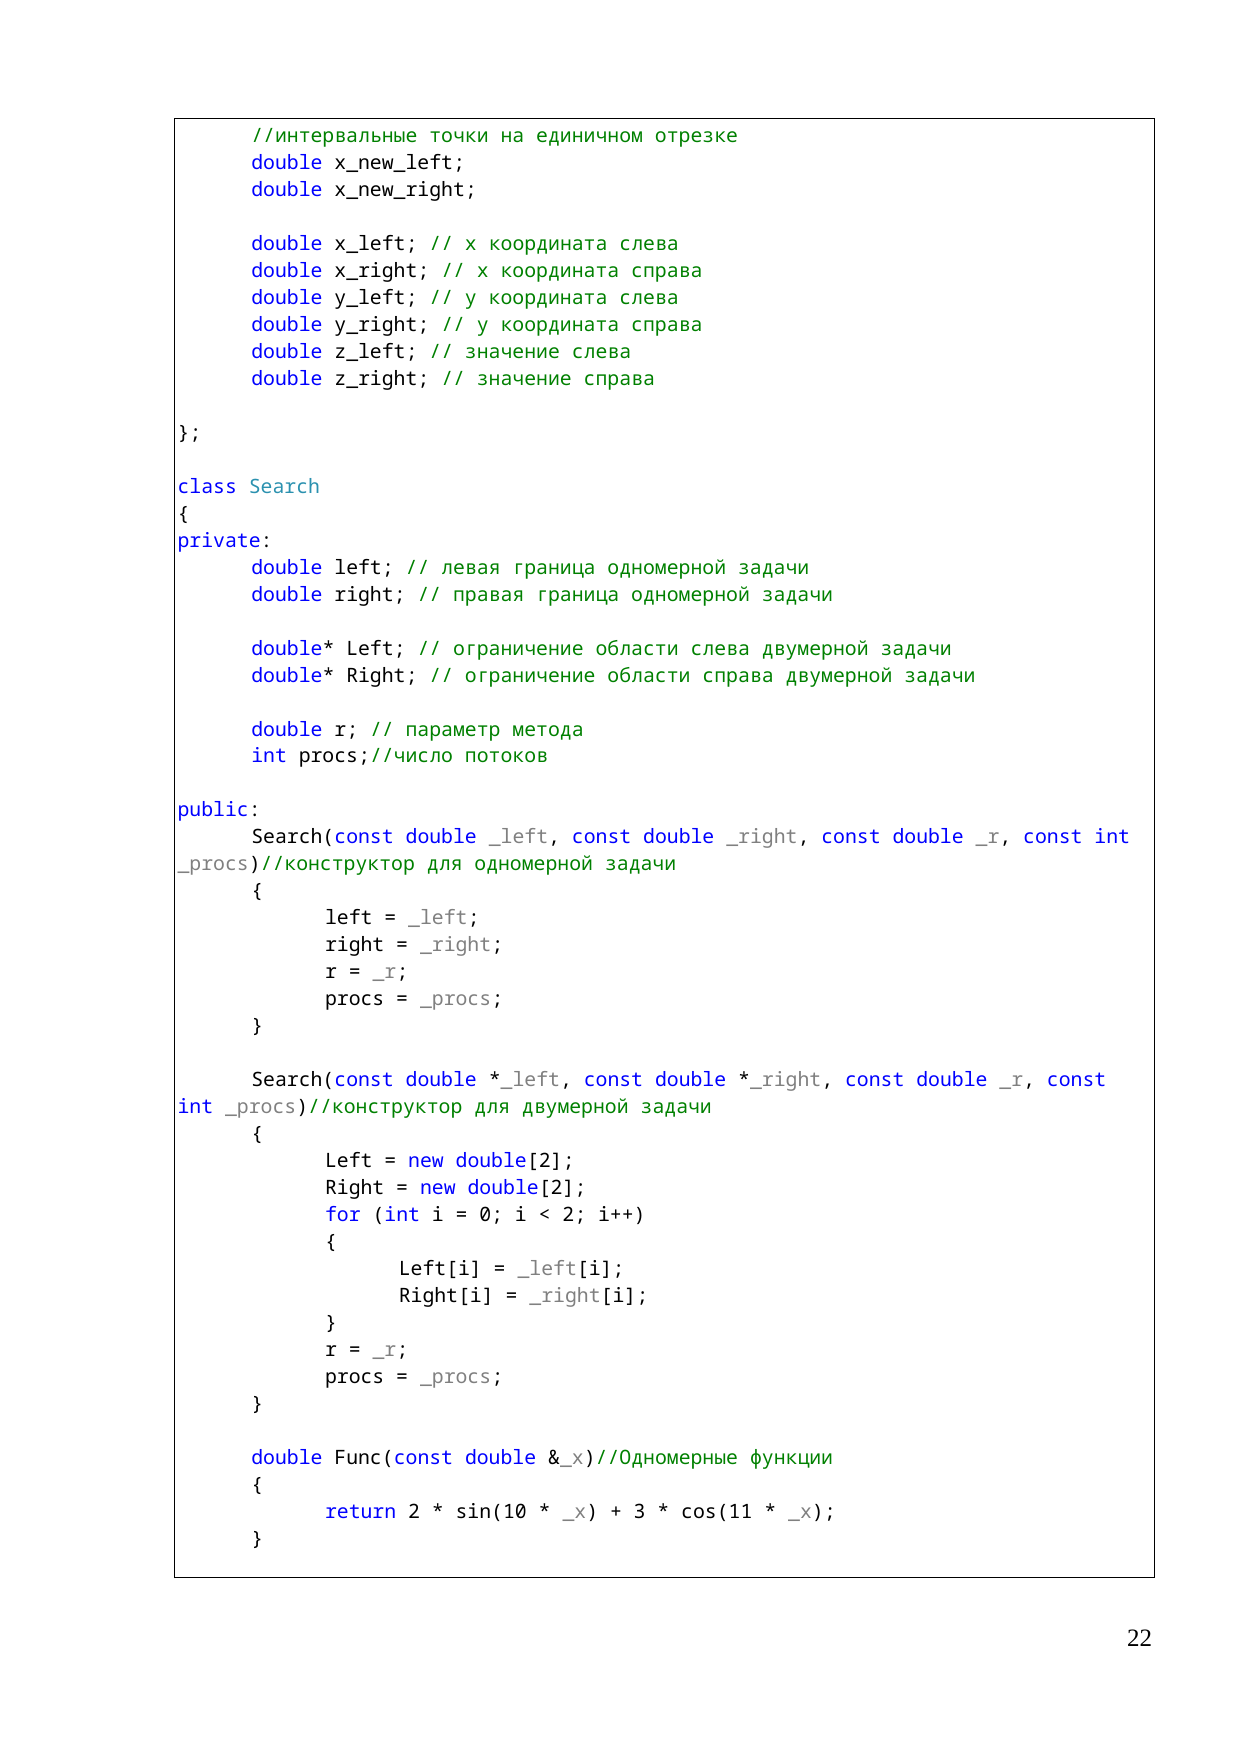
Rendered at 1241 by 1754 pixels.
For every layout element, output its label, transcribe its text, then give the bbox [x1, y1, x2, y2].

text double x_right; // x координата справа [177, 256, 1152, 283]
text procs = _procs; [177, 984, 1152, 1012]
text { [177, 499, 1152, 526]
text double x_new_right; [177, 175, 1152, 202]
text double y_left; // y координата слева [177, 283, 1152, 310]
text private: [177, 526, 1152, 553]
text double x_new_left; [177, 148, 1152, 175]
text { [177, 877, 1152, 904]
text procs = _procs; [177, 1362, 1152, 1389]
text r = _r; [177, 1335, 1152, 1362]
text }; [177, 418, 1152, 445]
text double* Left; // ограничение области слева двумерной задачи [177, 634, 1152, 661]
text Right[i] = _right[i]; [177, 1281, 1152, 1308]
text Search(const double _left, const double _right, const double _r, const int _procs)//конструктор для одномерной задачи [177, 823, 1152, 877]
text right = _right; [177, 931, 1152, 958]
text int procs;//число потоков [177, 742, 1152, 769]
text r = _r; [177, 958, 1152, 984]
text double r; // параметр метода [177, 715, 1152, 742]
text } [177, 1524, 1152, 1551]
text for (int i = 0; i < 2; i++) [177, 1200, 1152, 1227]
text class Search [177, 472, 1152, 499]
text public: [177, 796, 1152, 823]
text double* Right; // ограничение области справа двумерной задачи [177, 661, 1152, 688]
text double left; // левая граница одномерной задачи [177, 553, 1152, 580]
text Left = new double[2]; [177, 1146, 1152, 1173]
text Right = new double[2]; [177, 1173, 1152, 1200]
text } [177, 1012, 1152, 1038]
text { [177, 1470, 1152, 1497]
text //интервальные точки на единичном отрезке [175, 119, 1154, 148]
text return 2 * sin(10 * _x) + 3 * cos(11 * _x); [177, 1497, 1152, 1524]
text Search(const double *_left, const double *_right, const double _r, const int _procs)//конструктор для двумерной задачи [177, 1066, 1152, 1119]
text { [177, 1119, 1152, 1146]
text double right; // правая граница одномерной задачи [177, 580, 1152, 607]
text { [177, 1227, 1152, 1254]
text Left[i] = _left[i]; [177, 1254, 1152, 1281]
text double z_left; // значение слева [177, 337, 1152, 364]
text double y_right; // y координата справа [177, 310, 1152, 337]
text } [177, 1308, 1152, 1335]
text double x_left; // x координата слева [177, 229, 1152, 256]
text double z_right; // значение справа [177, 364, 1152, 391]
text } [177, 1389, 1152, 1416]
text left = _left; [177, 904, 1152, 931]
text double Func(const double &_x)//Одномерные функции [177, 1443, 1152, 1470]
